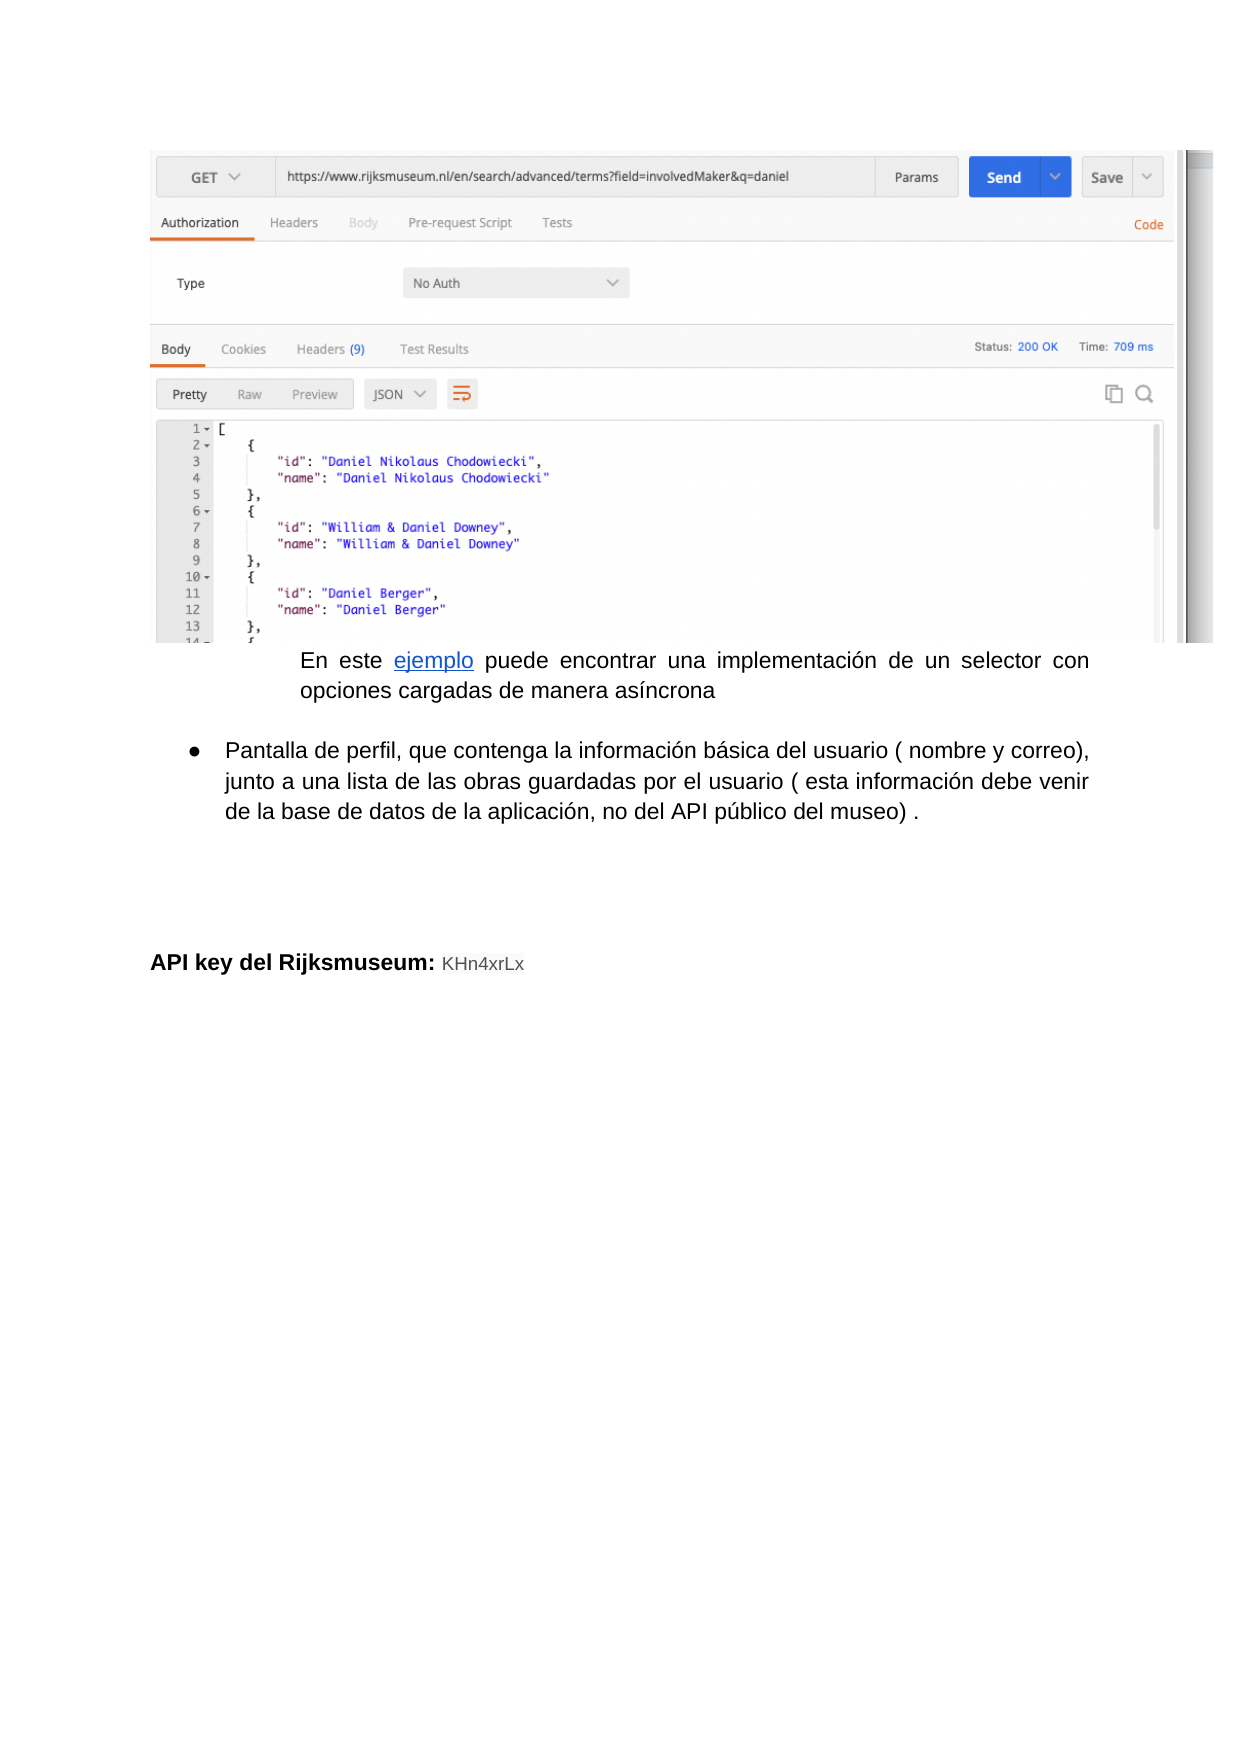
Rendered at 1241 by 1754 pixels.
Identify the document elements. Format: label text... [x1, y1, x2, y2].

text API key del Rijksmuseum: KHn4xrLx [150, 949, 1090, 975]
list Pantalla de perfil, que contenga la información básica del usuario ( nombre y correo), junto a una lista de las obras guardadas por el usuario ( esta información debe venir de la base de datos de la aplicación, no del API público del museo) . [187, 737, 1090, 824]
picture [150, 150, 1214, 643]
text En este ejemplo puede encontrar una implementación de un selector con opciones cargadas de manera asíncrona [300, 647, 1090, 703]
